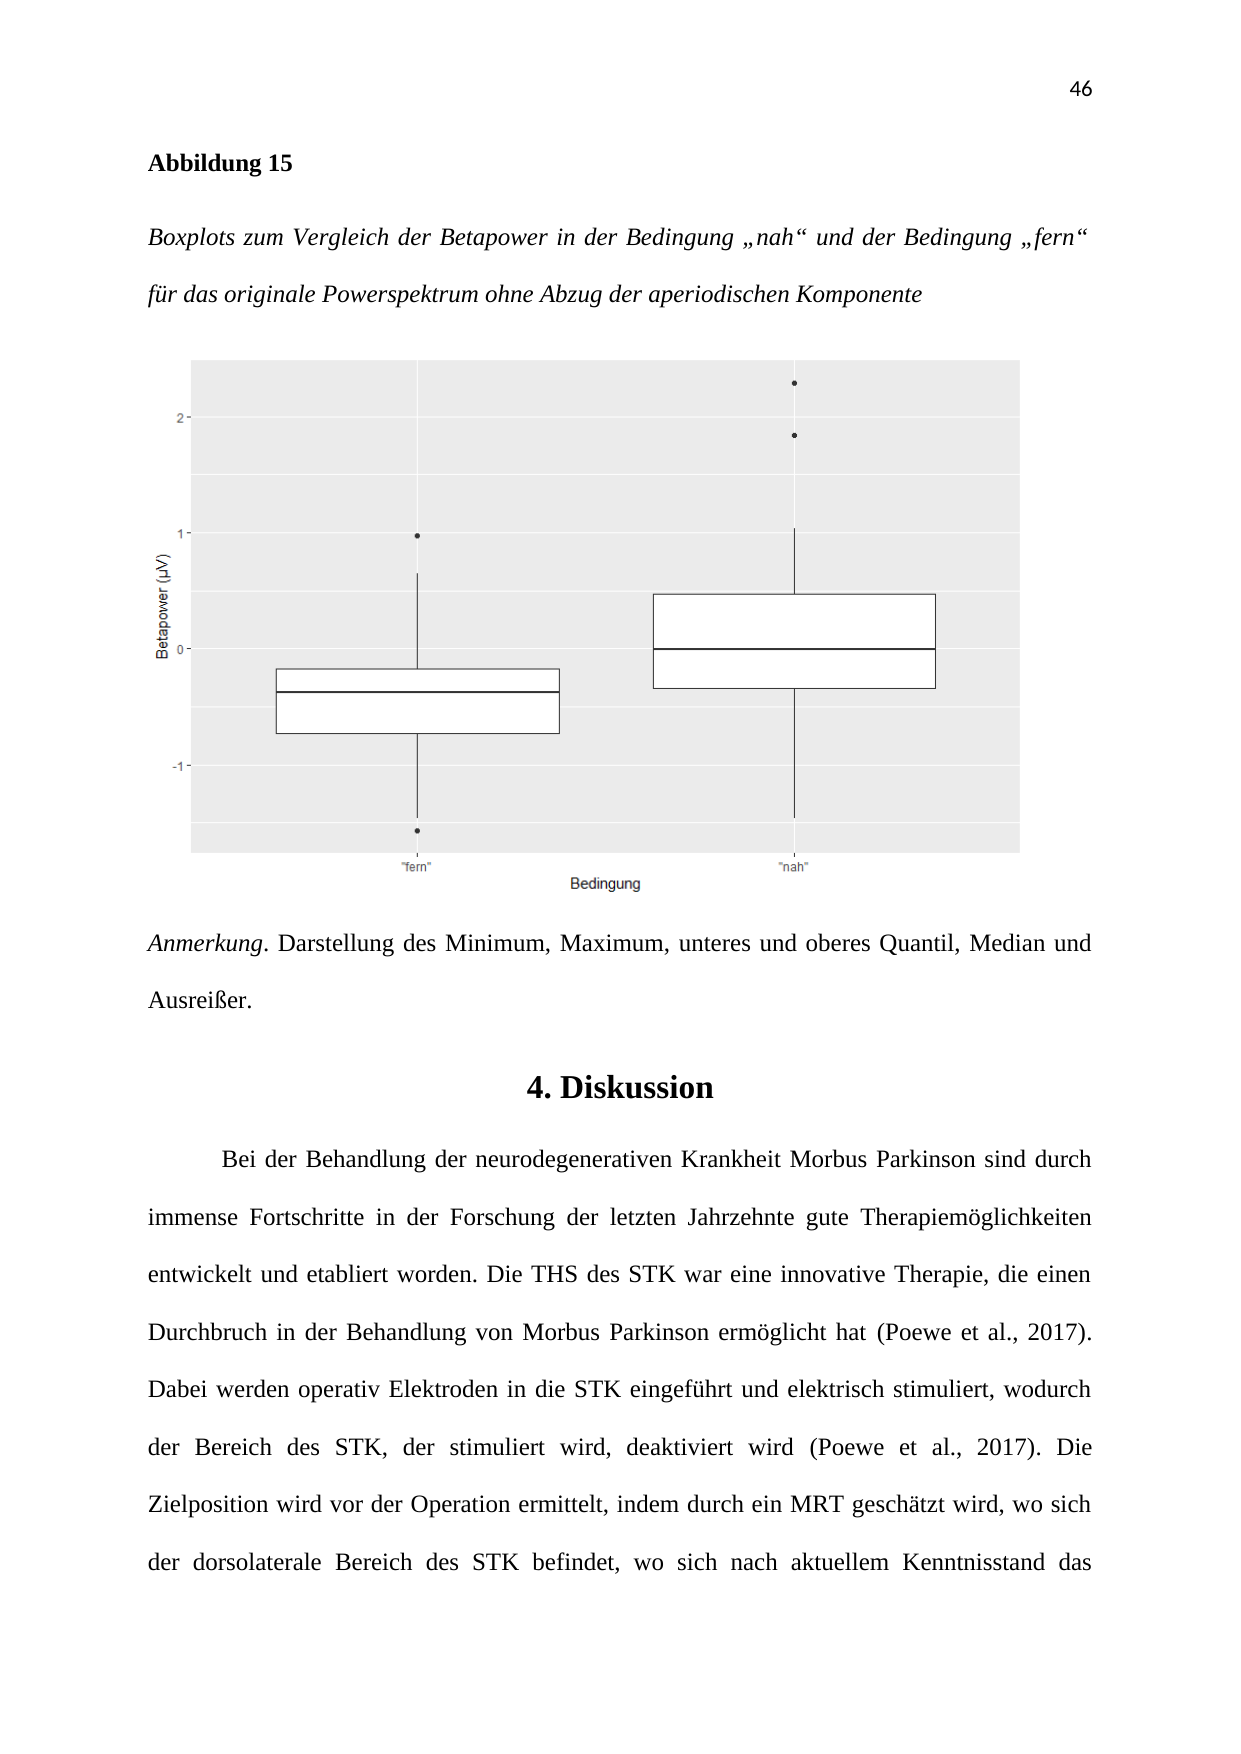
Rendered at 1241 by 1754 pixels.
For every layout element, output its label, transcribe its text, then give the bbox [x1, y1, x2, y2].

text Boxplots zum Vergleich der Betapower in der Bedingung „nah“ und der Bedingung „fern“ für das originale Powerspektrum ohne Abzug der aperiodischen Komponente [148, 222, 1092, 308]
picture [147, 353, 1028, 899]
text Abbildung 15 [148, 148, 1092, 176]
subtitle 4. Diskussion [148, 1068, 1092, 1106]
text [148, 1144, 1092, 1576]
